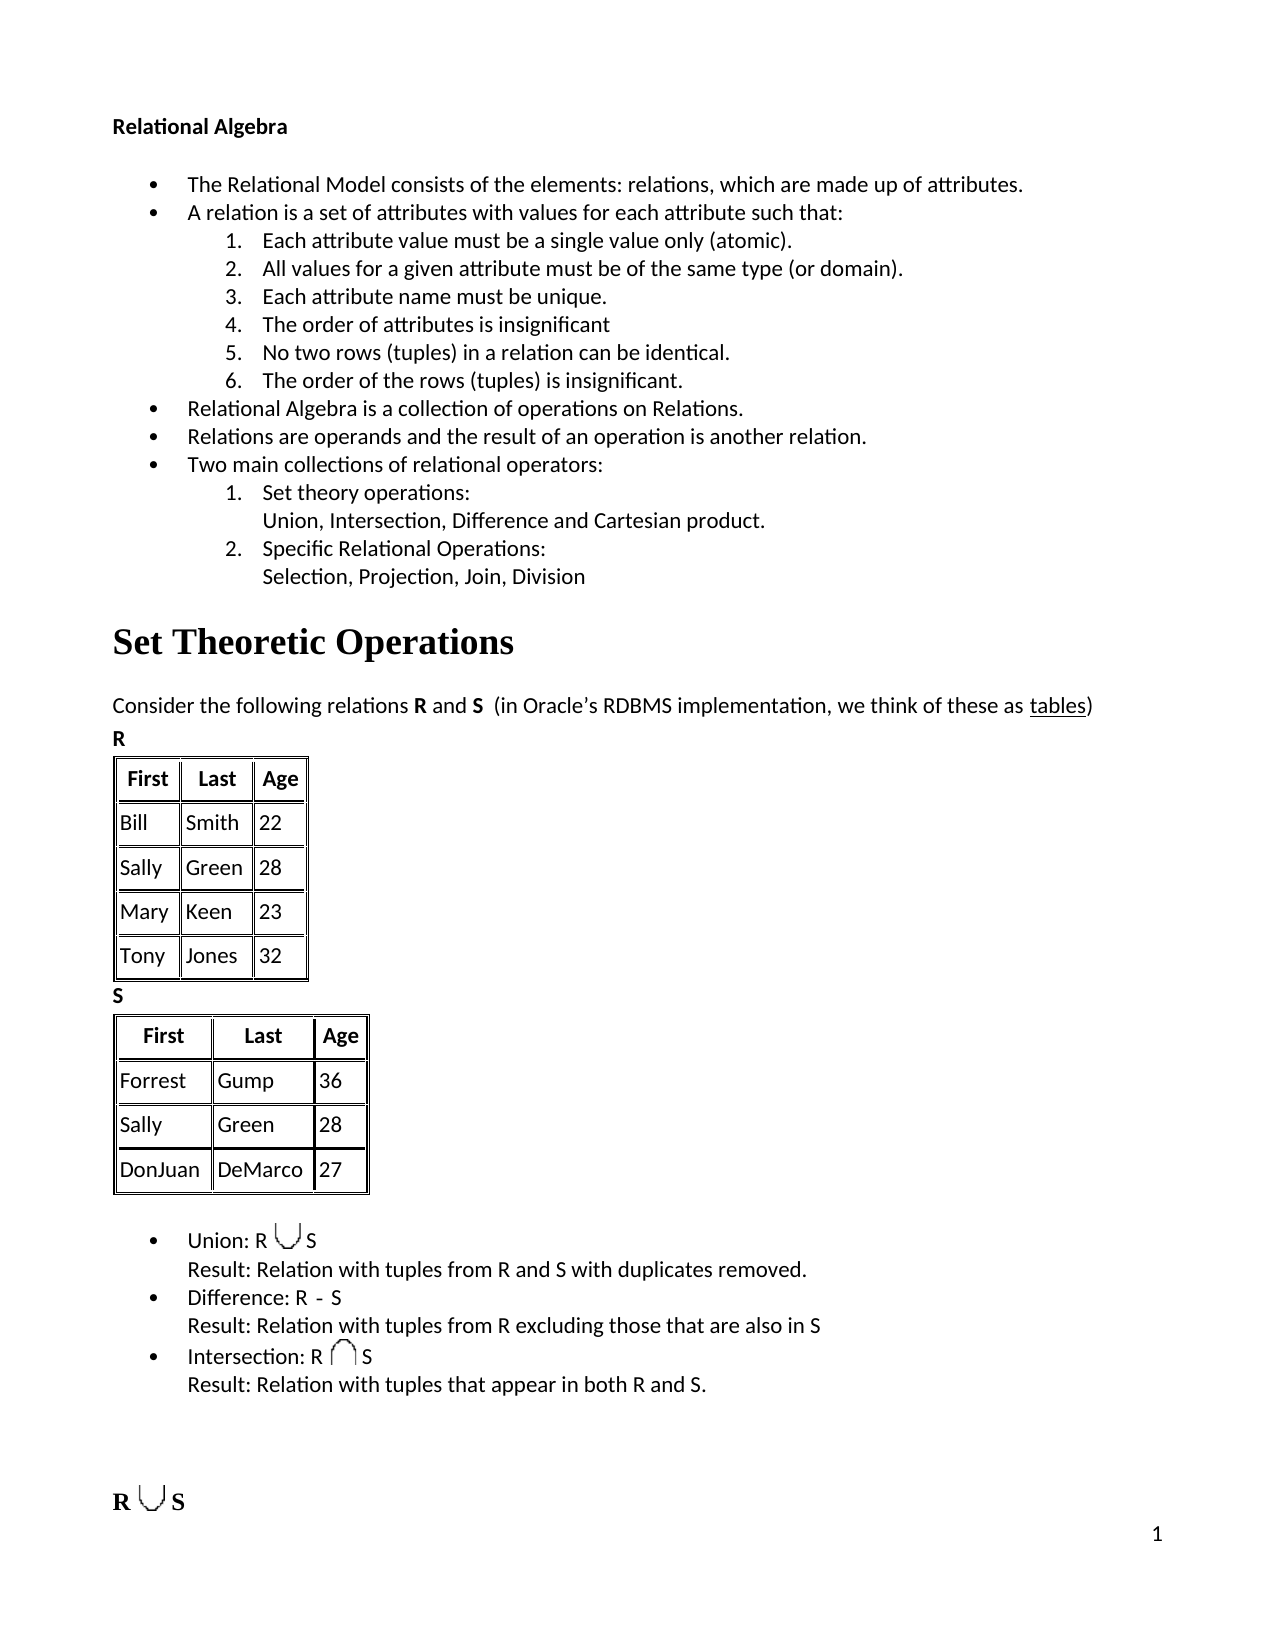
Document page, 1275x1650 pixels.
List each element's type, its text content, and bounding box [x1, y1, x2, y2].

list Two main collections of relational operators: [150, 450, 1162, 478]
table_cell 32 [254, 934, 307, 978]
table_cell Forrest [117, 1058, 211, 1103]
table_cell Jones [181, 937, 254, 978]
text Consider the following relations R and S (in Oracle’s RDBMS implementation, we think of these as tables) R [112, 691, 1162, 752]
table_cell Mary [117, 889, 179, 934]
table_cell Green [182, 848, 252, 889]
table_cell Sally [115, 1103, 212, 1147]
table_cell 28 [314, 1103, 368, 1147]
table_cell Gump [214, 1062, 313, 1103]
table_header Age [254, 759, 306, 800]
list Relational Algebra is a collection of operations on Relations. [150, 394, 1162, 422]
table_cell 28 [254, 845, 307, 889]
table_cell 36 [316, 1058, 367, 1103]
list Union: R S Result: Relation with tuples from R and S with duplicates removed. [150, 1224, 1162, 1283]
text R S [112, 1485, 1162, 1516]
table_cell Smith [182, 804, 252, 845]
list Each attribute value must be a single value only (atomic). [225, 226, 1162, 254]
table_cell Sally [115, 845, 181, 889]
table_header Age [314, 1017, 366, 1058]
picture [272, 1223, 301, 1249]
list Specific Relational Operations: Selection, Projection, Join, Division [225, 534, 1162, 590]
list A relation is a set of attributes with values for each attribute such that: [150, 198, 1162, 226]
table_cell Tony [115, 934, 181, 978]
list The order of attributes is insignificant [225, 310, 1162, 338]
list Set theory operations: Union, Intersection, Difference and Cartesian product. [225, 478, 1162, 534]
table_cell 22 [255, 800, 306, 845]
table_header Last [181, 759, 254, 800]
list Relations are operands and the result of an operation is another relation. [150, 422, 1162, 450]
list The order of the rows (tuples) is insignificant. [225, 366, 1162, 394]
subtitle Set Theoretic Operations [112, 619, 1162, 662]
text S [112, 981, 1162, 1009]
table_cell 23 [255, 889, 306, 934]
list All values for a given attribute must be of the same type (or domain). [225, 254, 1162, 282]
list The Relational Model consists of the elements: relations, which are made up of attributes. [150, 170, 1162, 198]
picture [136, 1485, 165, 1511]
table_cell Green [214, 1106, 313, 1147]
table_cell Keen [182, 893, 252, 934]
table_header First [117, 1017, 212, 1058]
picture [328, 1339, 357, 1365]
table_cell Bill [117, 800, 179, 845]
table_header First [117, 759, 181, 800]
list Each attribute name must be unique. [225, 282, 1162, 310]
table_cell DeMarco [213, 1150, 314, 1192]
table_header Last [213, 1015, 314, 1058]
list Intersection: R S Result: Relation with tuples that appear in both R and S. [150, 1339, 1162, 1398]
list Difference: R - S Result: Relation with tuples from R excluding those that are also in S [150, 1283, 1162, 1339]
table_cell DonJuan [117, 1147, 212, 1192]
list No two rows (tuples) in a relation can be identical. [225, 338, 1162, 366]
table_cell 27 [314, 1147, 366, 1192]
text Relational Algebra [112, 112, 1162, 141]
